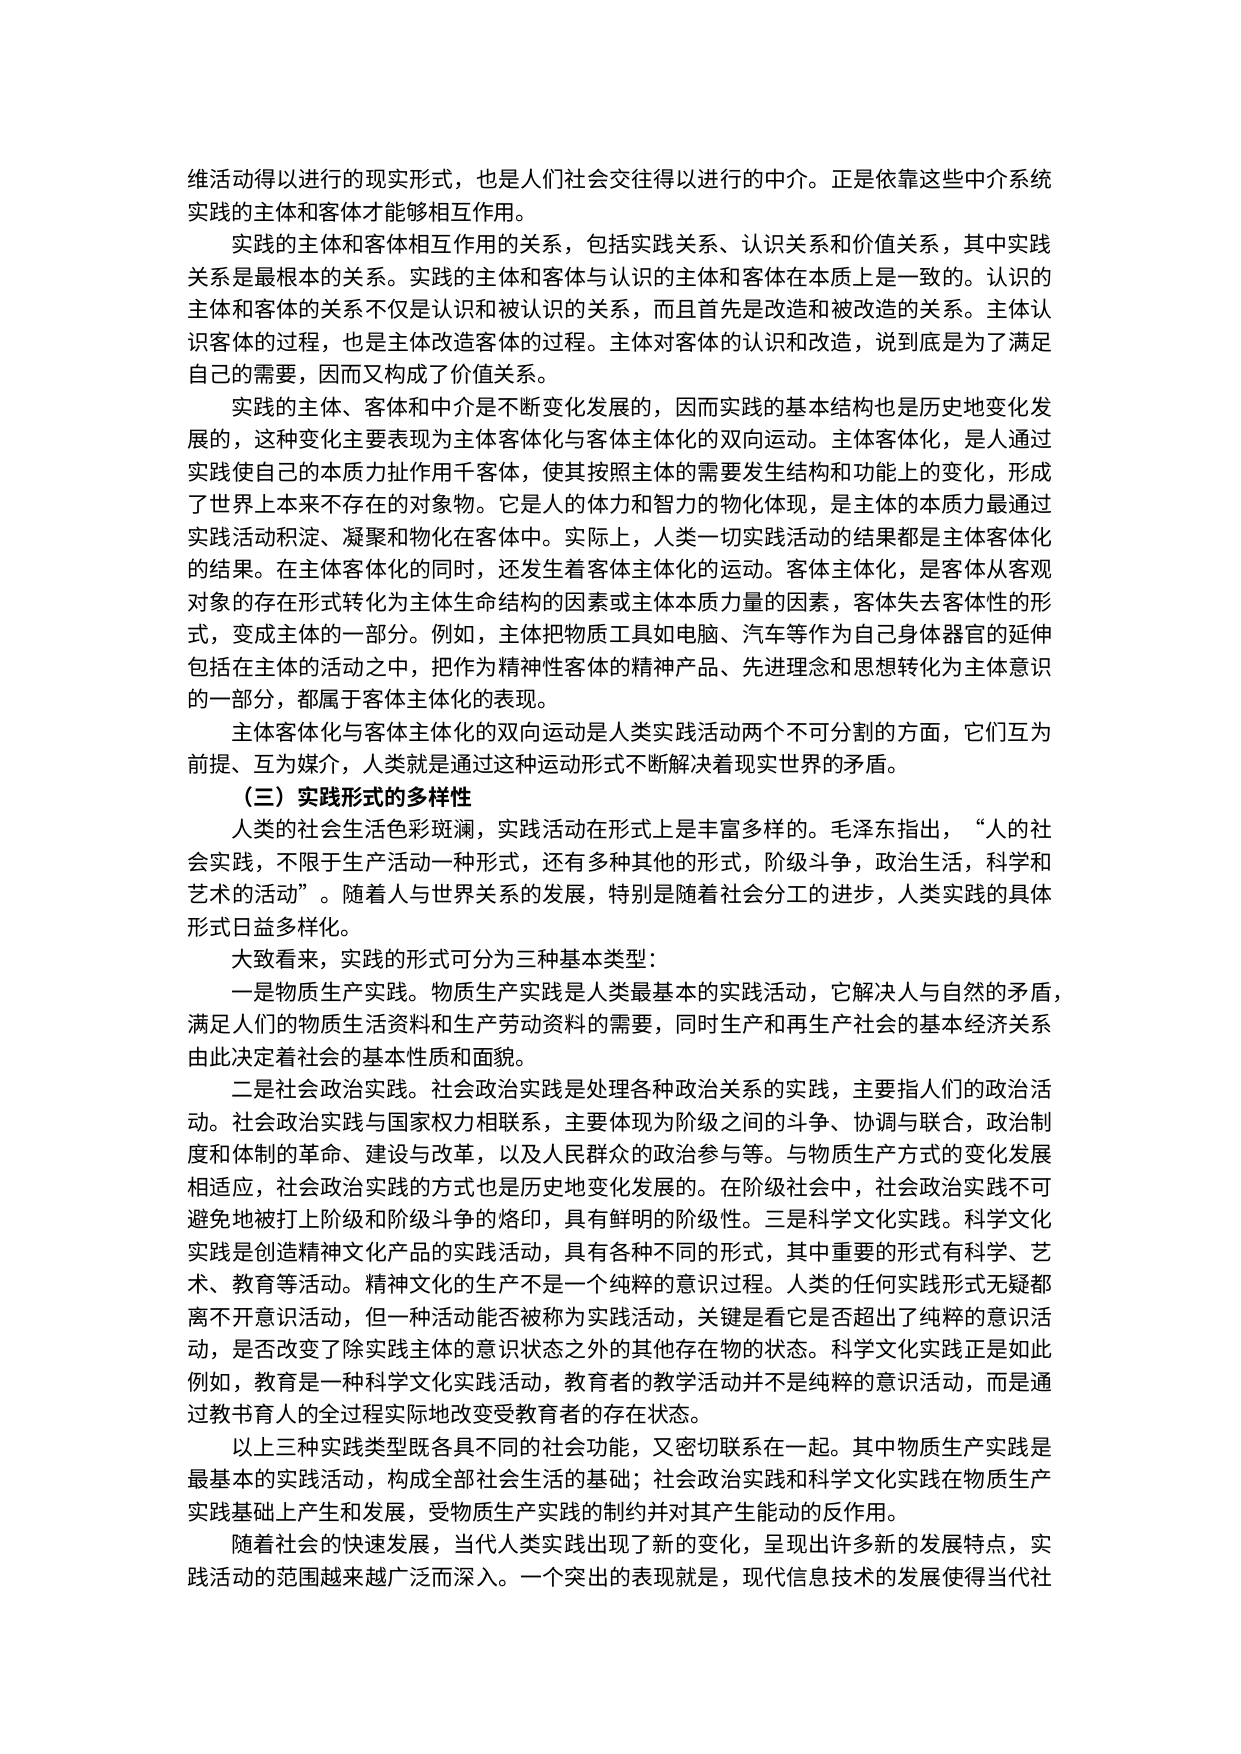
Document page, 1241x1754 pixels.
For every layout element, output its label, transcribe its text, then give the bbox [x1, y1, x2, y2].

text 一是物质生产实践。物质生产实践是人类最基本的实践活动，它解决人与自然的矛盾，满足人们的物质生活资料和生产劳动资料的需要，同时生产和再生产社会的基本经济关系，由此决定着社会的基本性质和面貌。 [187, 974, 1053, 1072]
text 以上三种实践类型既各具不同的社会功能，又密切联系在一起。其中物质生产实践是最基本的实践活动，构成全部社会生活的基础；社会政治实践和科学文化实践在物质生产实践基础上产生和发展，受物质生产实践的制约并对其产生能动的反作用。 [187, 1429, 1053, 1527]
text 人类的社会生活色彩斑澜，实践活动在形式上是丰富多样的。毛泽东指出，“人的社会实践，不限于生产活动一种形式，还有多种其他的形式，阶级斗争，政治生活，科学和艺术的活动”。随着人与世界关系的发展，特别是随着社会分工的进步，人类实践的具体形式日益多样化。 [187, 812, 1053, 942]
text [187, 162, 1053, 227]
text 大致看来，实践的形式可分为三种基本类型： [187, 942, 1053, 974]
text 主体客体化与客体主体化的双向运动是人类实践活动两个不可分割的方面，它们互为前提、互为媒介，人类就是通过这种运动形式不断解决着现实世界的矛盾。 [187, 714, 1053, 779]
text 实践的主体、客体和中介是不断变化发展的，因而实践的基本结构也是历史地变化发展的，这种变化主要表现为主体客体化与客体主体化的双向运动。主体客体化，是人通过实践使自己的本质力扯作用千客体，使其按照主体的需要发生结构和功能上的变化，形成了世界上本来不存在的对象物。它是人的体力和智力的物化体现，是主体的本质力最通过实践活动积淀、凝聚和物化在客体中。实际上，人类一切实践活动的结果都是主体客体化的结果。在主体客体化的同时，还发生着客体主体化的运动。客体主体化，是客体从客观对象的存在形式转化为主体生命结构的因素或主体本质力量的因素，客体失去客体性的形式，变成主体的一部分。例如，主体把物质工具如电脑、汽车等作为自己身体器官的延伸包括在主体的活动之中，把作为精神性客体的精神产品、先进理念和思想转化为主体意识的一部分，都属于客体主体化的表现。 [187, 389, 1053, 714]
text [187, 1527, 1053, 1592]
text （三）实践形式的多样性 [187, 779, 1053, 812]
text 实践的主体和客体相互作用的关系，包括实践关系、认识关系和价值关系，其中实践关系是最根本的关系。实践的主体和客体与认识的主体和客体在本质上是一致的。认识的主体和客体的关系不仅是认识和被认识的关系，而且首先是改造和被改造的关系。主体认识客体的过程，也是主体改造客体的过程。主体对客体的认识和改造，说到底是为了满足自己的需要，因而又构成了价值关系。 [187, 227, 1053, 389]
text 二是社会政治实践。社会政治实践是处理各种政治关系的实践，主要指人们的政治活动。社会政治实践与国家权力相联系，主要体现为阶级之间的斗争、协调与联合，政治制度和体制的革命、建设与改革，以及人民群众的政治参与等。与物质生产方式的变化发展相适应，社会政治实践的方式也是历史地变化发展的。在阶级社会中，社会政治实践不可避免地被打上阶级和阶级斗争的烙印，具有鲜明的阶级性。三是科学文化实践。科学文化实践是创造精神文化产品的实践活动，具有各种不同的形式，其中重要的形式有科学、艺术、教育等活动。精神文化的生产不是一个纯粹的意识过程。人类的任何实践形式无疑都离不开意识活动，但一种活动能否被称为实践活动，关键是看它是否超出了纯粹的意识活动，是否改变了除实践主体的意识状态之外的其他存在物的状态。科学文化实践正是如此。例如，教育是一种科学文化实践活动，教育者的教学活动并不是纯粹的意识活动，而是通过教书育人的全过程实际地改变受教育者的存在状态。 [187, 1072, 1053, 1429]
